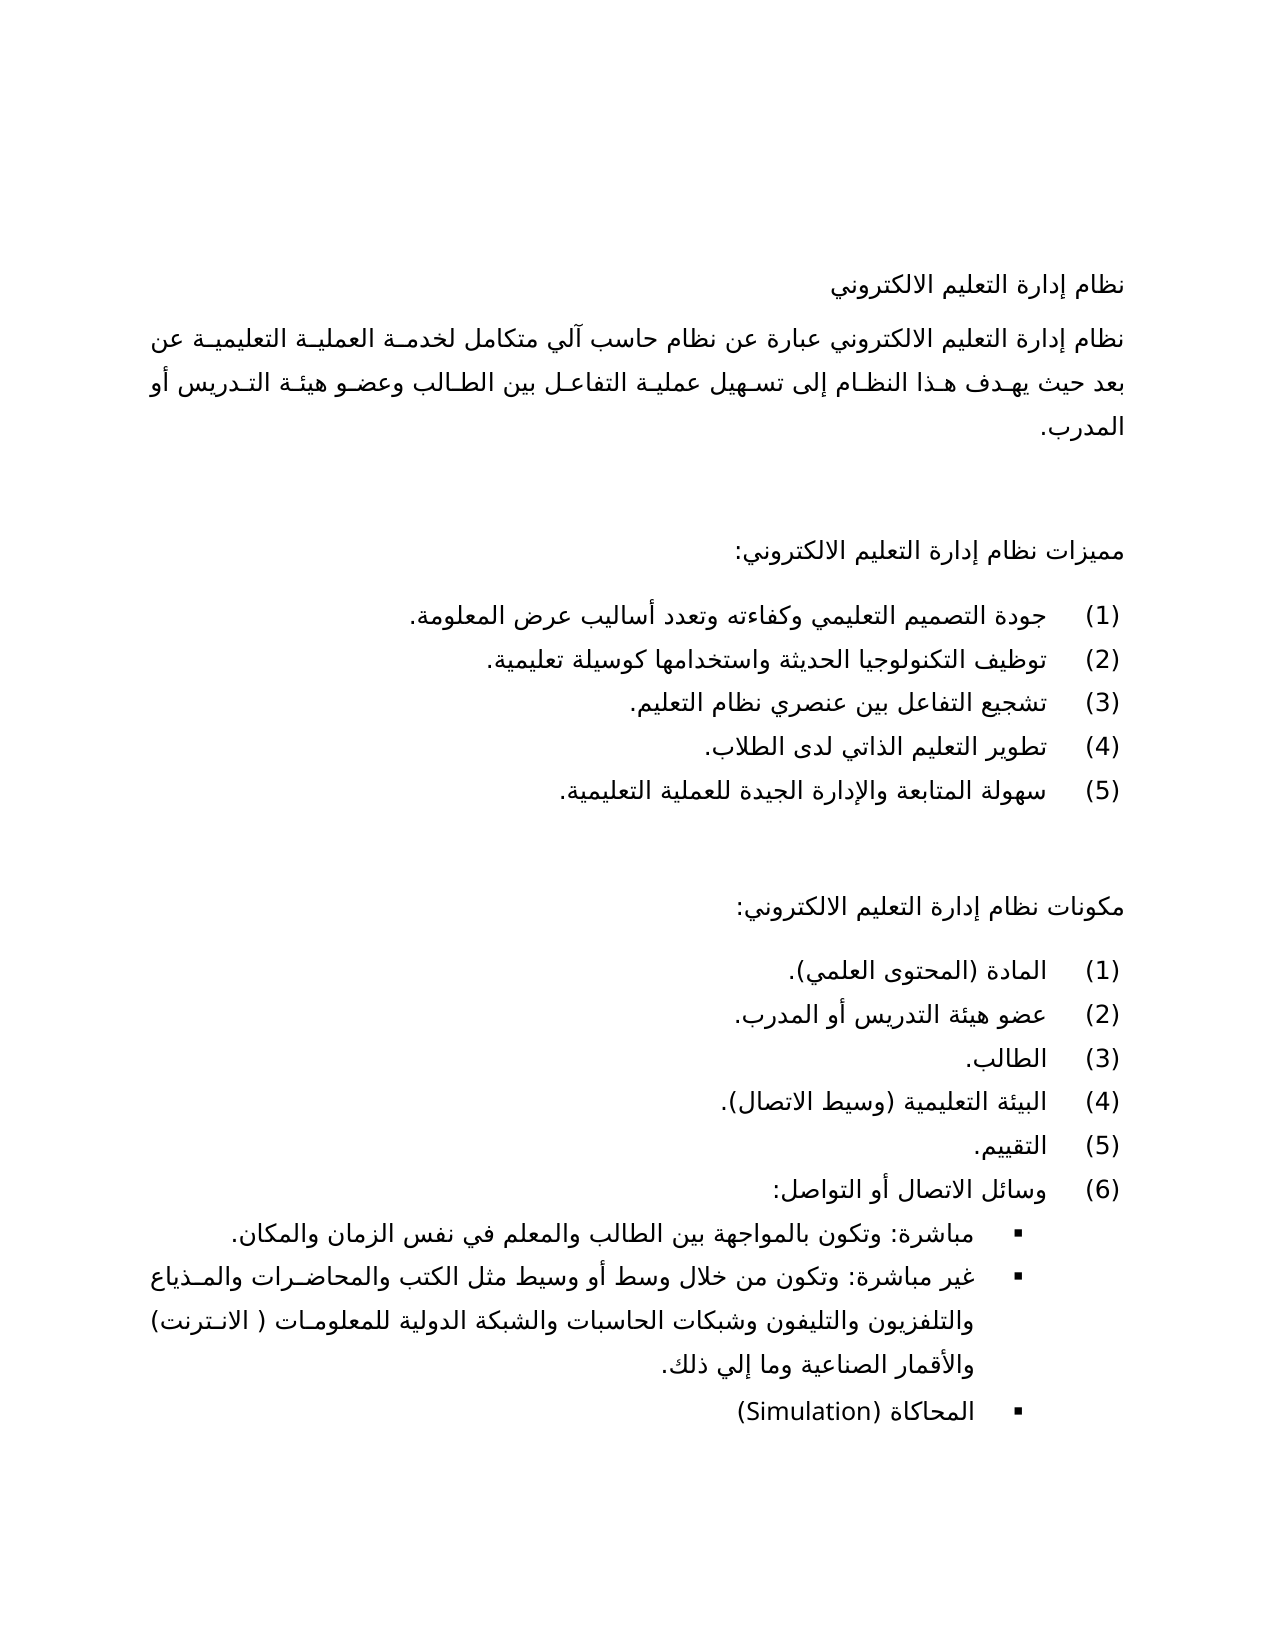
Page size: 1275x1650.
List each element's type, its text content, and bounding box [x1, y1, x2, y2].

text مميزات نظام إدارة التعليم الالكتروني: [150, 536, 1125, 566]
list توظيف التكنولوجيا الحديثة واستخدامها كوسيلة تعليمية. [150, 645, 1085, 674]
list مباشرة: وتكون بالمواجهة بين الطالب والمعلم في نفس الزمان والمكان. [150, 1219, 1012, 1248]
list الطالب. [150, 1044, 1085, 1073]
list تطوير التعليم الذاتي لدى الطلاب. [150, 732, 1085, 761]
text مكونات نظام إدارة التعليم الالكتروني: [150, 892, 1125, 921]
list المحاكاة (Simulation) [150, 1394, 1012, 1428]
list تشجيع التفاعل بين عنصري نظام التعليم. [150, 688, 1085, 718]
list جودة التصميم التعليمي وكفاءته وتعدد أساليب عرض المعلومة. [150, 601, 1085, 630]
list وسائل الاتصال أو التواصل: [150, 1175, 1085, 1204]
list عضو هيئة التدريس أو المدرب. [150, 1000, 1085, 1029]
text نظام إدارة التعليم الالكتروني [150, 270, 1125, 299]
list المادة (المحتوى العلمي). [150, 956, 1085, 985]
list البيئة التعليمية (وسيط الاتصال). [150, 1087, 1085, 1117]
list غير مباشرة: وتكون من خلال وسط أو وسيط مثل الكتب والمحاضرات والمذياع والتلفزيون والتليفون وشبكات الحاسبات والشبكة الدولية للمعلومات ( الانترنت) والأقمار الصناعية وما إلي ذلك. [150, 1262, 1012, 1379]
list التقييم. [150, 1131, 1085, 1160]
text نظام إدارة التعليم الالكتروني عبارة عن نظام حاسب آلي متكامل لخدمة العملية التعليمية عن بعد حيث يهدف هذا النظام إلى تسهيل عملية التفاعل بين الطالب وعضو هيئة التدريس أو المدرب. [150, 324, 1125, 441]
list سهولة المتابعة والإدارة الجيدة للعملية التعليمية. [150, 776, 1085, 805]
